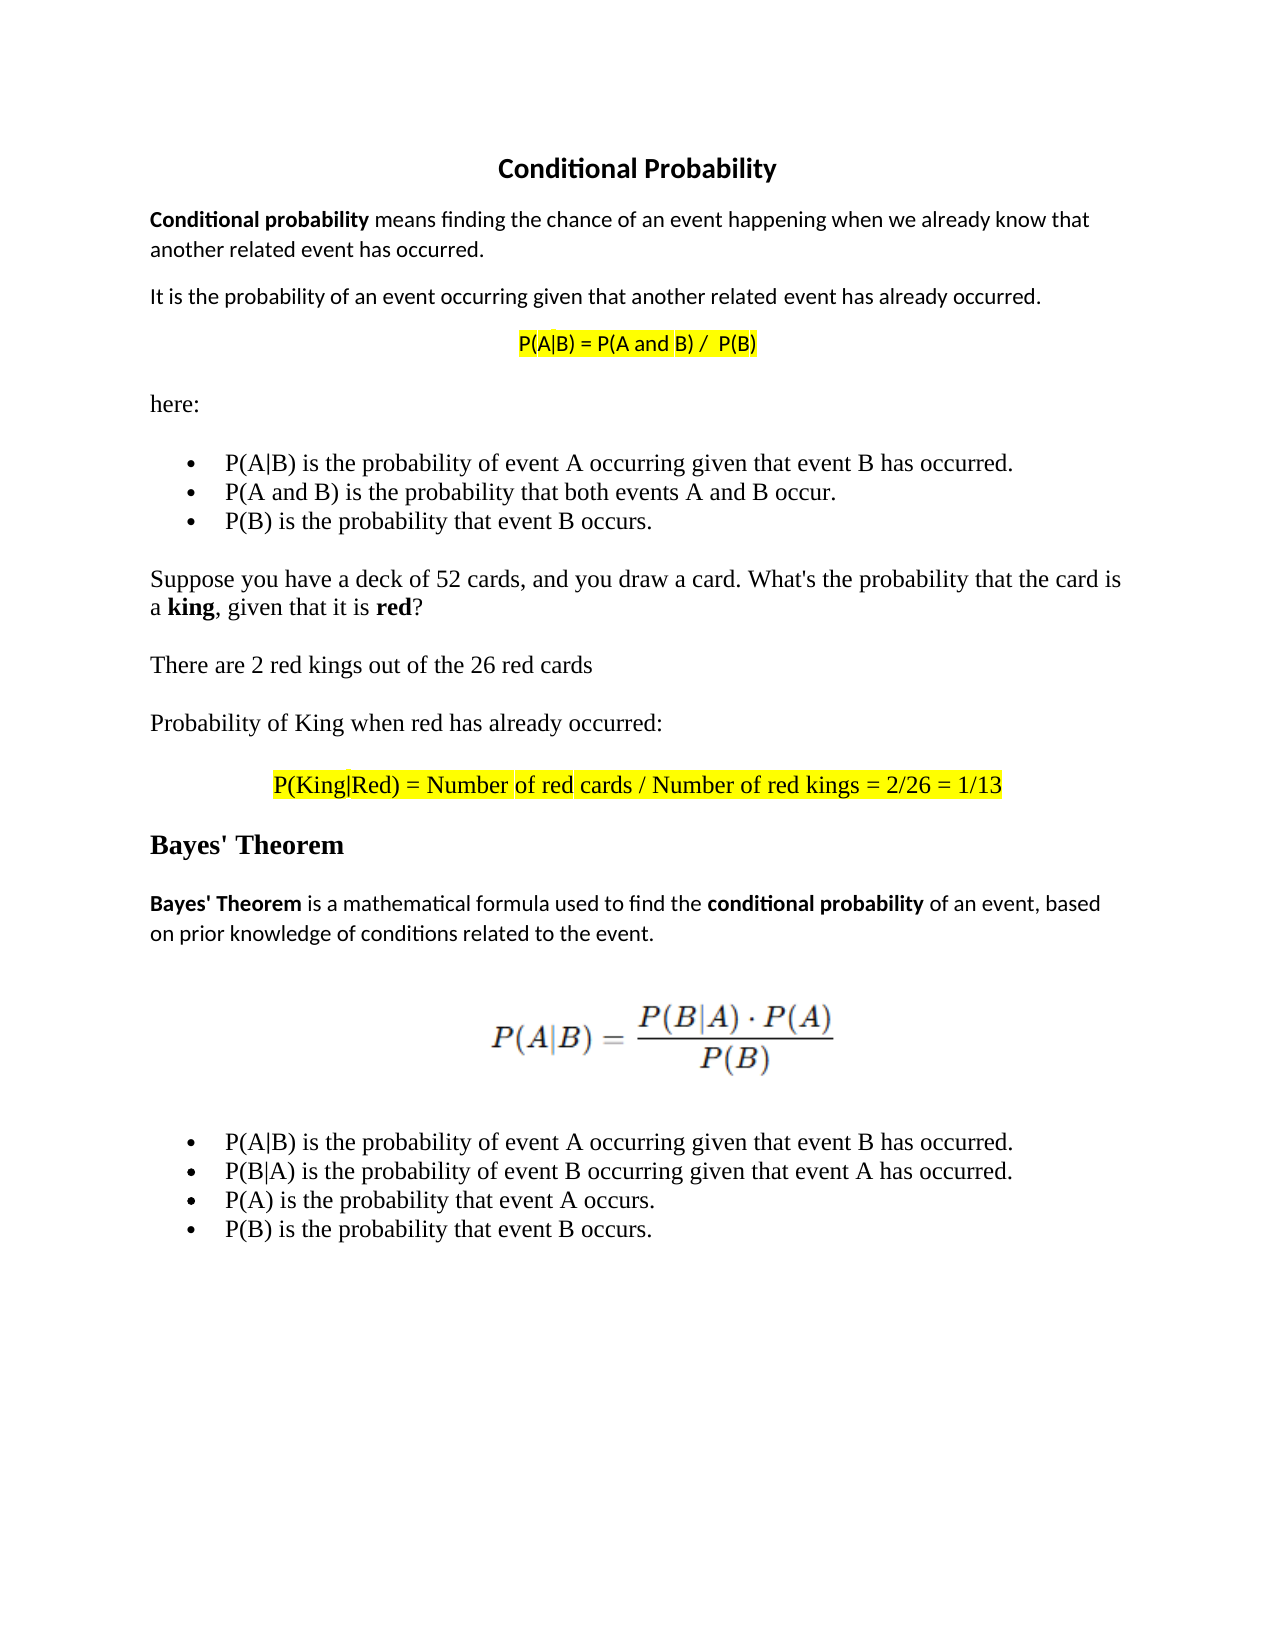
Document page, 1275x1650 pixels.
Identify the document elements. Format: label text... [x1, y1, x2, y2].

text Conditional Probability [150, 150, 1125, 186]
text There are 2 red kings out of the 26 red cards [150, 650, 1125, 679]
text P(A∣B) = P(A and B) ​/ P(B) [556, 329, 1125, 357]
text P(A∣B) = P(A and B) ​/ P(B) [150, 329, 551, 357]
list P(A∣B) is the probability of event A occurring given that event B has occurred. [187, 1126, 1125, 1156]
text ​Probability of King when red has already occurred: [150, 708, 1125, 737]
text here: [150, 389, 1125, 418]
text Suppose you have a deck of 52 cards, and you draw a card. What's the probability that the card is a king, given that it is red? [150, 564, 1125, 621]
text Bayes' Theorem is a mathematical formula used to find the conditional probability of an event, based on prior knowledge of conditions related to the event. [150, 889, 1125, 948]
picture [481, 978, 843, 1095]
list P(A∣B) is the probability of event A occurring given that event B has occurred. [187, 447, 1125, 477]
list P(B) is the probability that event B occurs. [187, 1214, 1125, 1242]
subtitle Bayes' Theorem [150, 828, 1125, 860]
text It is the probability of an event occurring given that another related event has already occurred. [150, 282, 1125, 310]
list P(A and B) is the probability that both events A and B occur. [187, 477, 1125, 506]
text Conditional probability means finding the chance of an event happening when we already know that another related event has occurred. [150, 205, 1125, 263]
text P(King∣Red) = Number of red cards / Number of red kings ​= 2/26​ = 1/13 [150, 768, 1125, 799]
list P(B|A) is the probability of event B occurring given that event A has occurred. [187, 1156, 1125, 1185]
list P(A) is the probability that event A occurs. [187, 1185, 1125, 1214]
list P(B) is the probability that event B occurs. [187, 506, 1125, 534]
